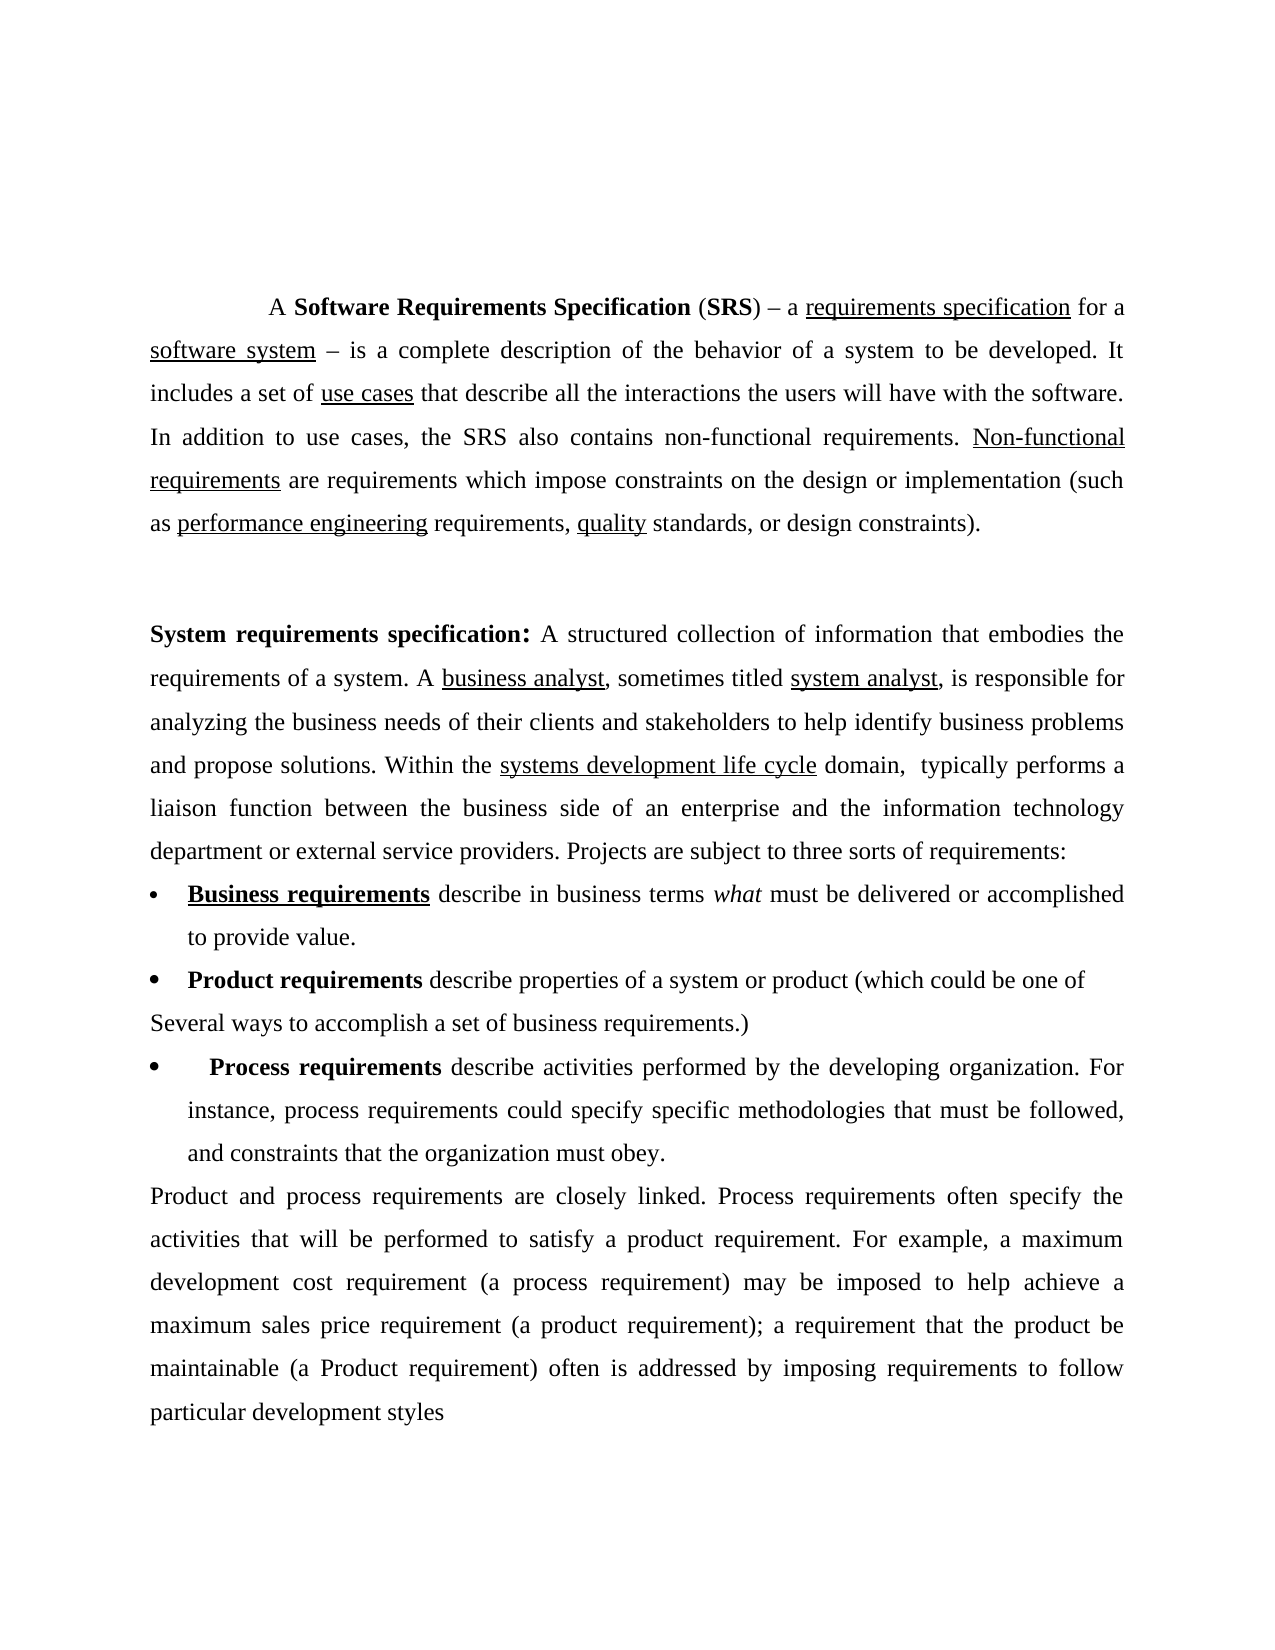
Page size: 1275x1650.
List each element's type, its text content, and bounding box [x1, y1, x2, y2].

text System requirements specification: A structured collection of information that embodies the requirements of a system. A business analyst, sometimes titled system analyst, is responsible for analyzing the business needs of their clients and stakeholders to help identify business problems and propose solutions. Within the systems development life cycle domain, typically performs a liaison function between the business side of an enterprise and the information technology department or external service providers. Projects are subject to three sorts of requirements: [150, 616, 1125, 865]
list Product requirements describe properties of a system or product (which could be one of [150, 965, 1125, 994]
list Process requirements describe activities performed by the developing organization. For instance, process requirements could specify specific methodologies that must be followed, and constraints that the organization must obey. [150, 1052, 1125, 1167]
text Several ways to accomplish a set of business requirements.) [150, 1008, 1125, 1037]
text Product and process requirements are closely linked. Process requirements often specify the activities that will be performed to satisfy a product requirement. For example, a maximum development cost requirement (a process requirement) may be imposed to help achieve a maximum sales price requirement (a product requirement); a requirement that the product be maintainable (a Product requirement) often is addressed by imposing requirements to follow particular development styles [150, 1181, 1125, 1425]
list Business requirements describe in business terms what must be delivered or accomplished to provide value. [150, 879, 1125, 951]
text A Software Requirements Specification (SRS) – a requirements specification for a software system – is a complete description of the behavior of a system to be developed. It includes a set of use cases that describe all the interactions the users will have with the software. In addition to use cases, the SRS also contains non-functional requirements. Non-functional requirements are requirements which impose constraints on the design or implementation (such as performance engineering requirements, quality standards, or design constraints). [150, 292, 1125, 537]
